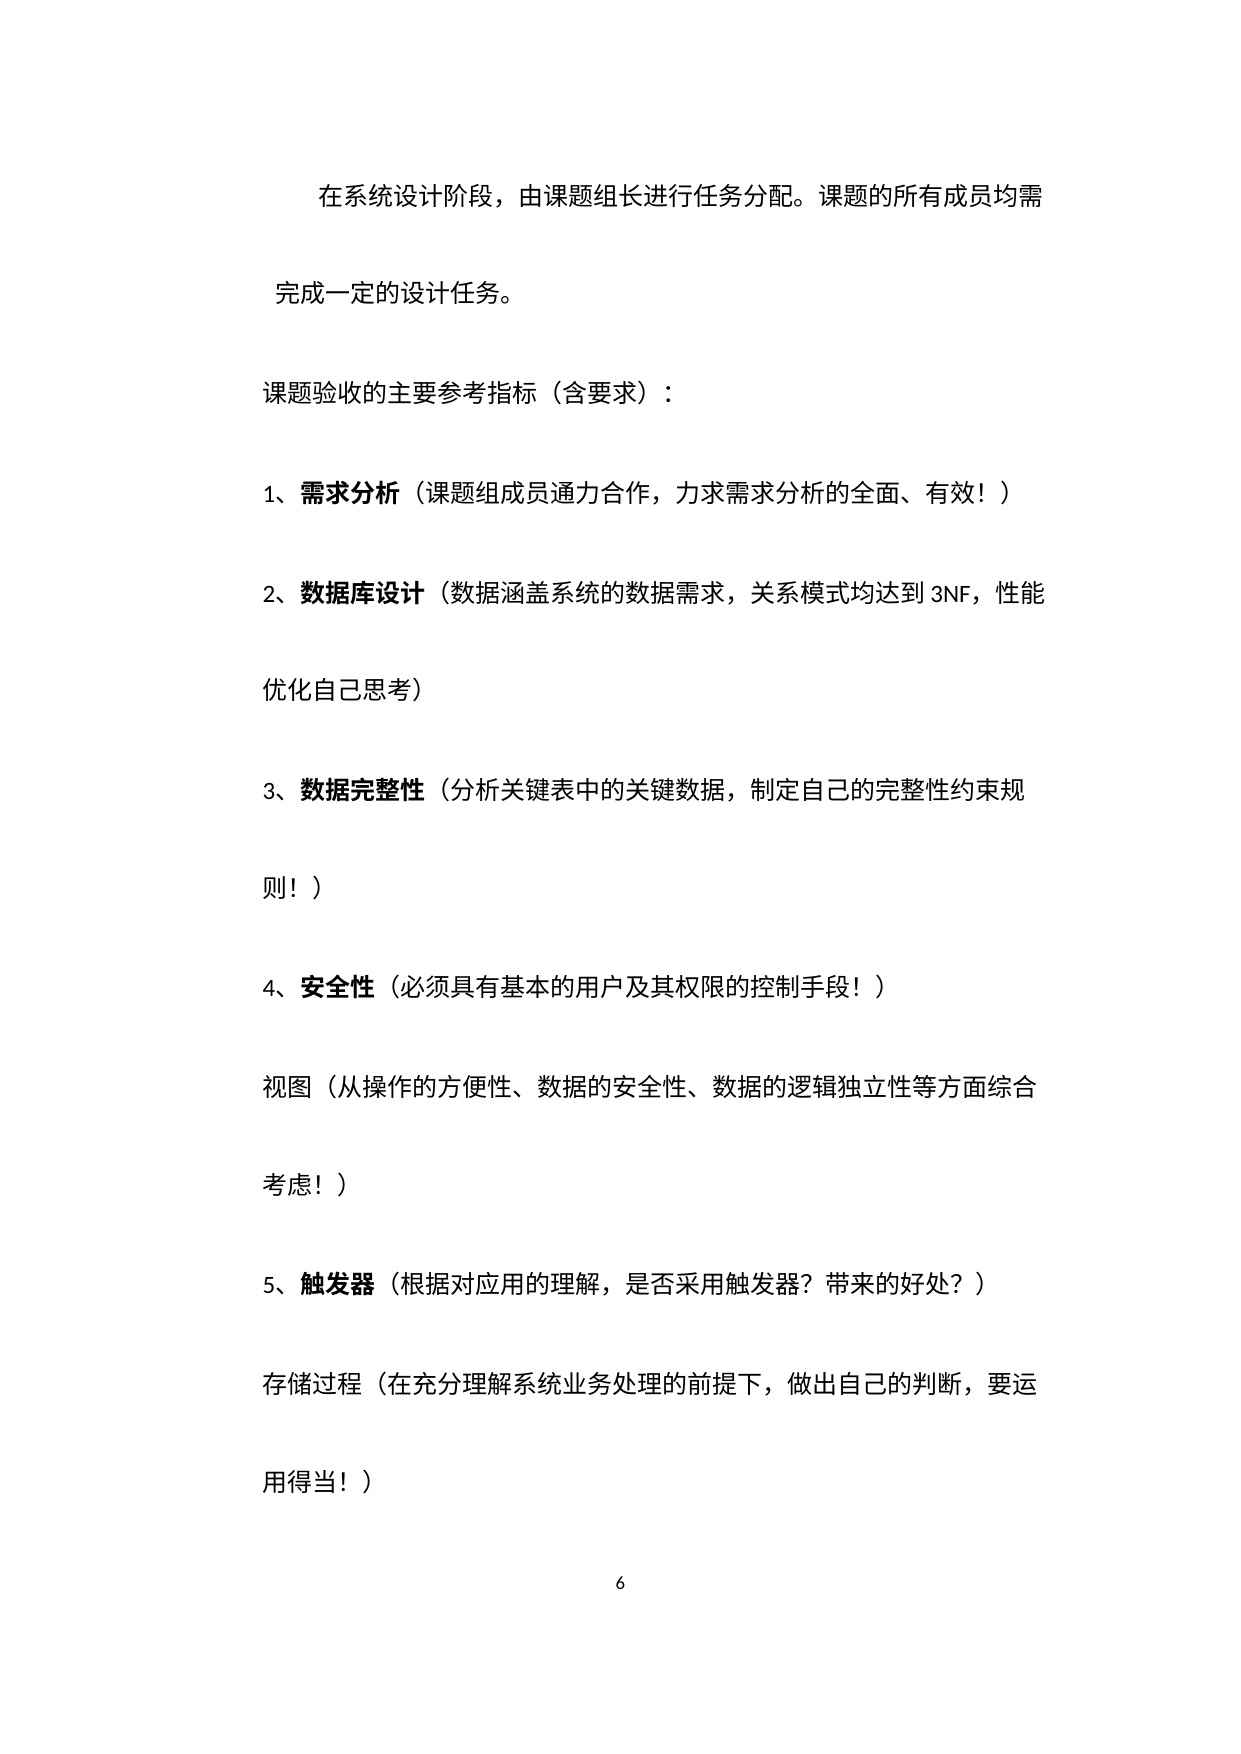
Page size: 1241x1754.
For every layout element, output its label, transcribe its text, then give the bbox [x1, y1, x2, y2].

text 3、数据完整性（分析关键表中的关键数据，制定自己的完整性约束规则！） [262, 756, 1053, 919]
text 存储过程（在充分理解系统业务处理的前提下，做出自己的判断，要运用得当！） [262, 1350, 1053, 1513]
text 课题验收的主要参考指标（含要求）： [262, 359, 1053, 424]
text 5、触发器（根据对应用的理解，是否采用触发器？带来的好处？） [262, 1251, 1053, 1316]
text 1、需求分析（课题组成员通力合作，力求需求分析的全面、有效！） [262, 459, 1053, 524]
text 视图（从操作的方便性、数据的安全性、数据的逻辑独立性等方面综合考虑！） [262, 1053, 1053, 1216]
text 4、安全性（必须具有基本的用户及其权限的控制手段！） [262, 953, 1053, 1018]
text 2、数据库设计（数据涵盖系统的数据需求，关系模式均达到3NF，性能优化自己思考） [262, 559, 1053, 721]
text 在系统设计阶段，由课题组长进行任务分配。课题的所有成员均需完成一定的设计任务。 [275, 162, 1053, 324]
